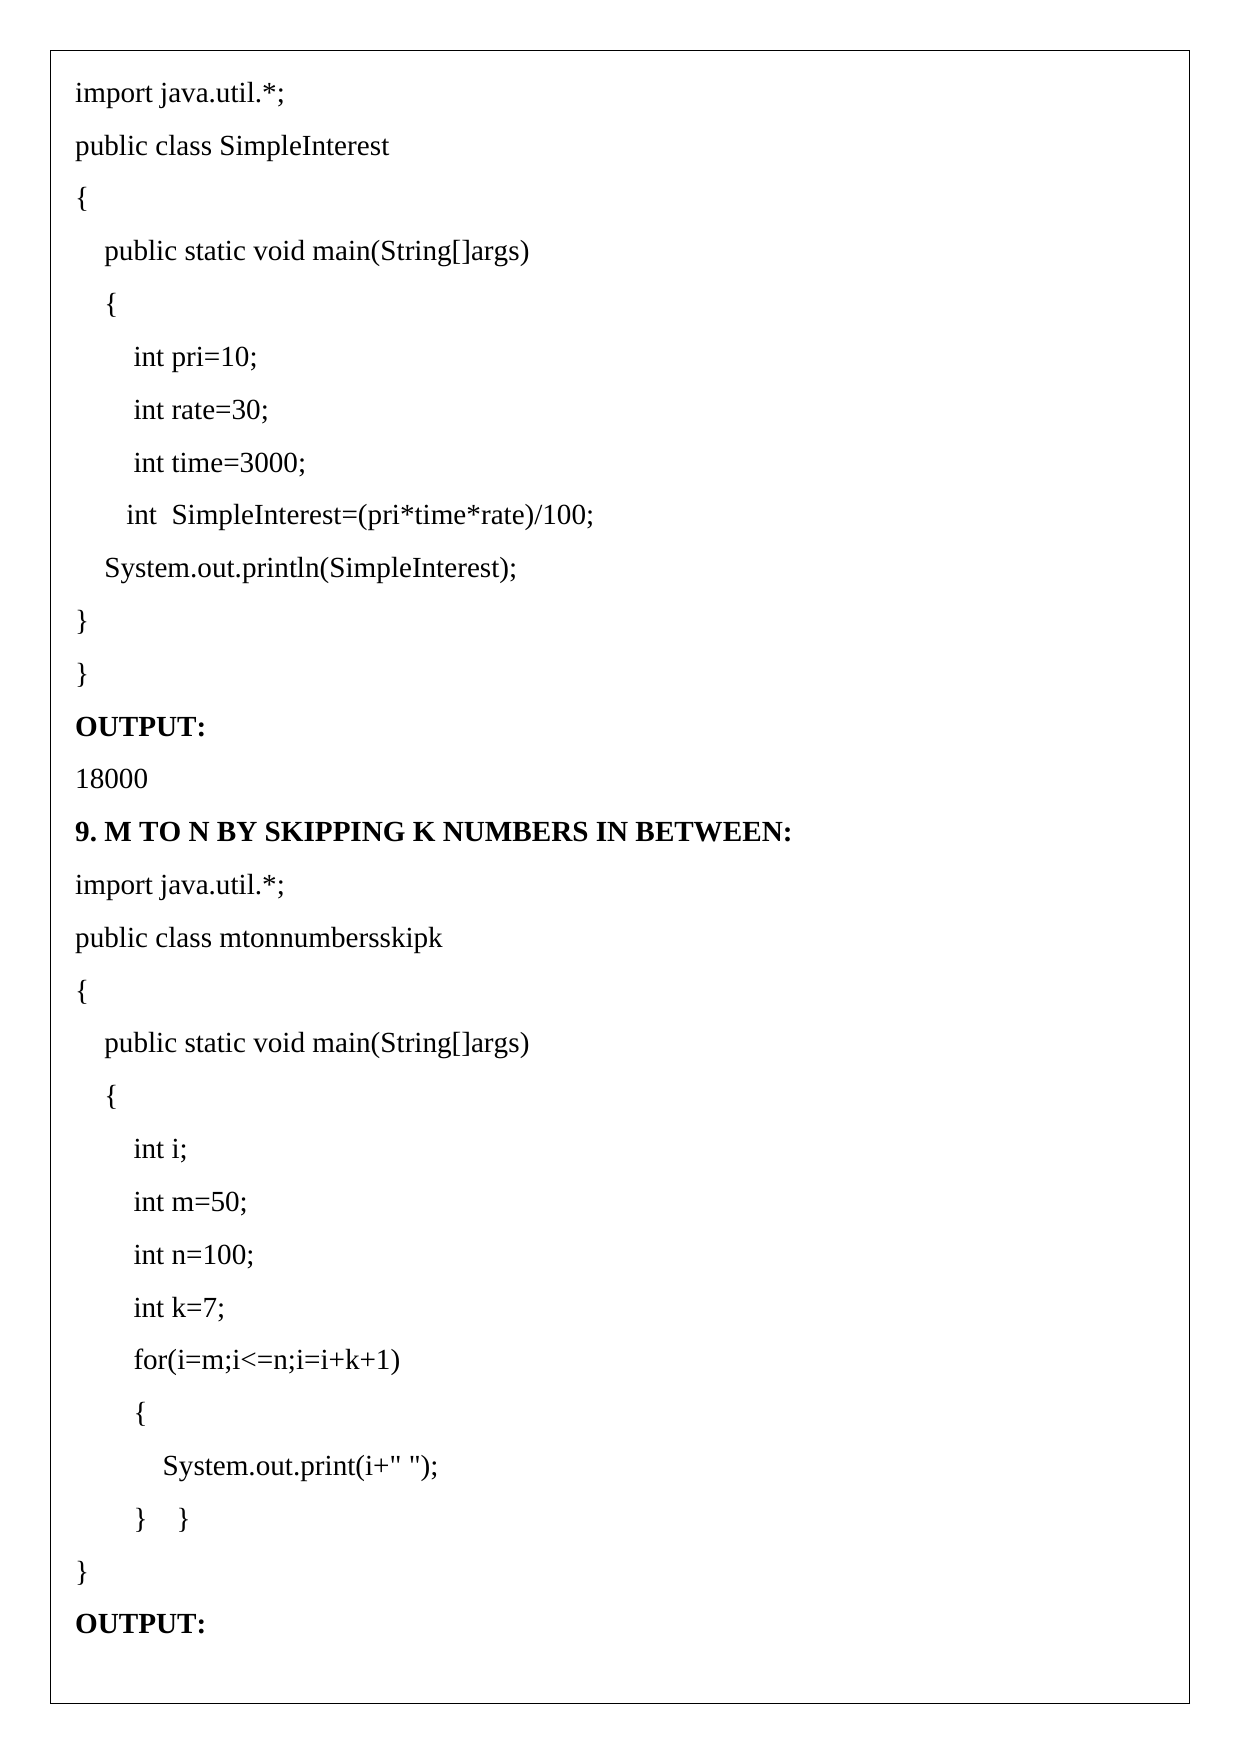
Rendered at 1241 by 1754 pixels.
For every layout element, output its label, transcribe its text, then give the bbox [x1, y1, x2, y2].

text public class mtonnumbersskipk [75, 920, 1165, 953]
text public static void main(String[]args) [75, 233, 1165, 267]
text int time=3000; [75, 445, 1165, 478]
text System.out.println(SimpleInterest); [75, 550, 1165, 584]
text System.out.print(i+" "); [75, 1448, 1165, 1482]
text int rate=30; [75, 392, 1165, 425]
text 18000 [75, 762, 1165, 795]
text } [75, 1554, 1165, 1587]
text int k=7; [75, 1290, 1165, 1323]
text import java.util.*; [75, 867, 1165, 901]
text OUTPUT: [75, 709, 1165, 742]
text int m=50; [75, 1184, 1165, 1218]
text { [75, 181, 1165, 214]
text { [75, 1078, 1165, 1112]
text int pri=10; [75, 339, 1165, 373]
text int n=100; [75, 1237, 1165, 1270]
text import java.util.*; [75, 75, 1165, 108]
text int i; [75, 1131, 1165, 1165]
text { [75, 286, 1165, 320]
text public class SimpleInterest [75, 128, 1165, 161]
text public static void main(String[]args) [75, 1026, 1165, 1059]
text { [75, 973, 1165, 1006]
text 9. M TO N BY SKIPPING K NUMBERS IN BETWEEN: [75, 814, 1165, 848]
text int SimpleInterest=(pri*time*rate)/100; [75, 497, 1165, 531]
text } [75, 656, 1165, 689]
text } } [75, 1501, 1165, 1534]
text OUTPUT: [75, 1607, 1165, 1640]
text { [75, 1395, 1165, 1429]
text } [75, 603, 1165, 637]
text for(i=m;i<=n;i=i+k+1) [75, 1342, 1165, 1376]
